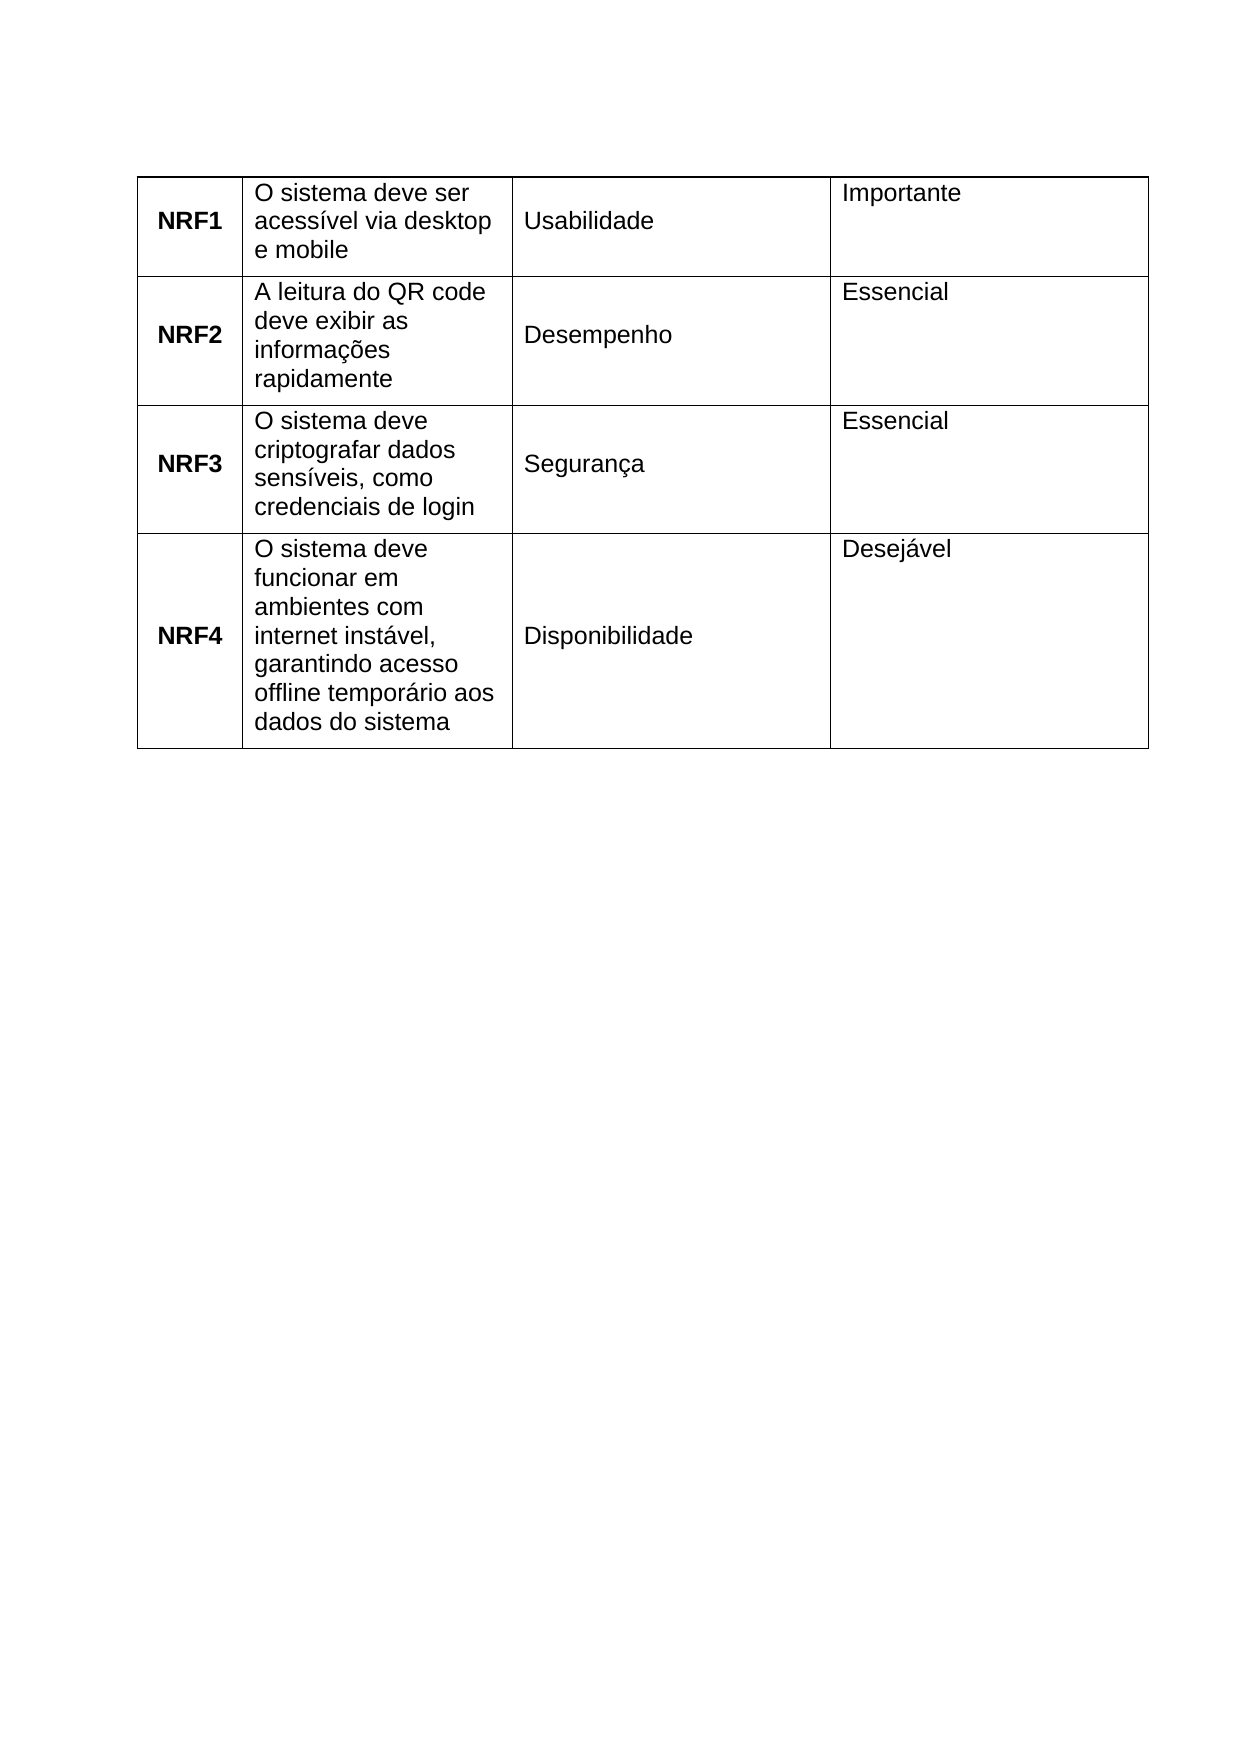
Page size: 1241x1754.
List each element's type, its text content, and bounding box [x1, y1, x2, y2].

table_cell NRF4 [138, 534, 242, 748]
table_cell NRF1 [138, 178, 242, 276]
table_cell O sistema deve funcionar em ambientes com internet instável, garantindo acesso offline temporário aos dados do sistema [243, 534, 512, 748]
table_cell Desejável [831, 534, 1148, 748]
table_cell Usabilidade [513, 178, 830, 276]
table_cell Importante [831, 178, 1148, 276]
table_cell A leitura do QR code deve exibir as informações rapidamente [243, 277, 512, 405]
table_cell Disponibilidade [513, 534, 830, 748]
table_cell O sistema deve criptografar dados sensíveis, como credenciais de login [243, 406, 512, 533]
table_cell NRF3 [138, 406, 242, 533]
table_cell Essencial [831, 406, 1148, 533]
table_cell Segurança [513, 406, 830, 533]
table_cell Desempenho [513, 277, 830, 405]
table_cell NRF2 [138, 277, 242, 405]
table_cell Essencial [831, 277, 1148, 405]
table_cell O sistema deve ser acessível via desktop e mobile [243, 178, 512, 276]
